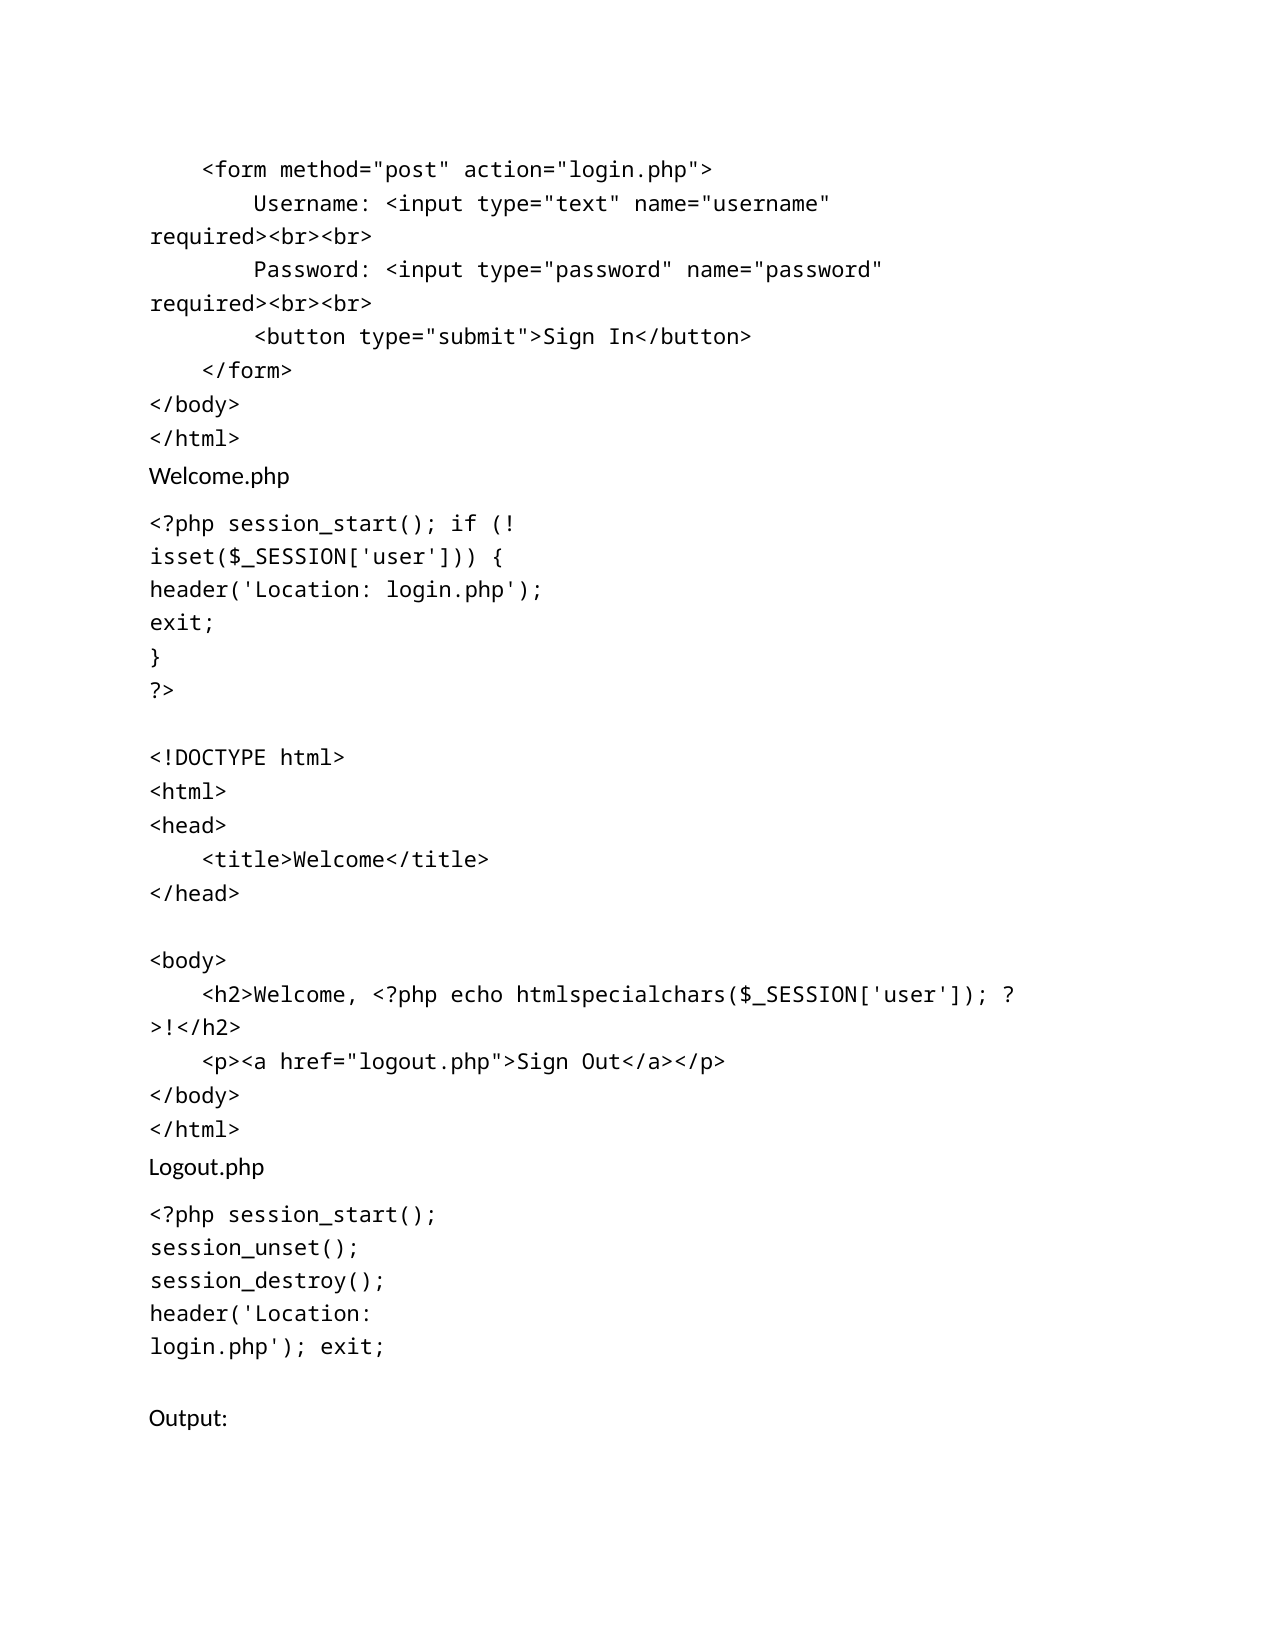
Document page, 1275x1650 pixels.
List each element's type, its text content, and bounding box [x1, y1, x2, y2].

text </form> [148, 355, 1040, 385]
text ?> [148, 675, 1040, 705]
text Logout.php [148, 1151, 1040, 1182]
text <!DOCTYPE html> [148, 742, 1040, 772]
text <form method="post" action="login.php"> [148, 154, 1040, 183]
text <button type="submit">Sign In</button> [148, 321, 1040, 351]
text Username: <input type="text" name="username" required><br><br> [148, 188, 1040, 250]
text <?php session_start(); if (!isset($_SESSION['user'])) { header('Location: login.php'); exit; [148, 508, 559, 637]
text <body> [148, 945, 1040, 975]
text <p><a href="logout.php">Sign Out</a></p> [148, 1046, 1040, 1076]
text </body> [148, 389, 246, 419]
text <?php session_start(); session_unset(); session_destroy(); header('Location: login.php'); exit; [148, 1199, 511, 1361]
text } [148, 641, 1040, 671]
text </html> [148, 1114, 1040, 1143]
text <html> [148, 776, 234, 806]
text <title>Welcome</title> [148, 844, 1040, 874]
text </body> [148, 1080, 246, 1109]
text Output: [148, 1402, 1040, 1433]
text </head> [148, 878, 1040, 908]
text Welcome.php [148, 461, 1040, 491]
text <h2>Welcome, <?php echo htmlspecialchars($_SESSION['user']); ?>!</h2> [148, 979, 1040, 1042]
text </html> [148, 423, 1040, 453]
text Password: <input type="password" name="password" required><br><br> [148, 254, 1040, 317]
text <head> [148, 810, 1040, 840]
